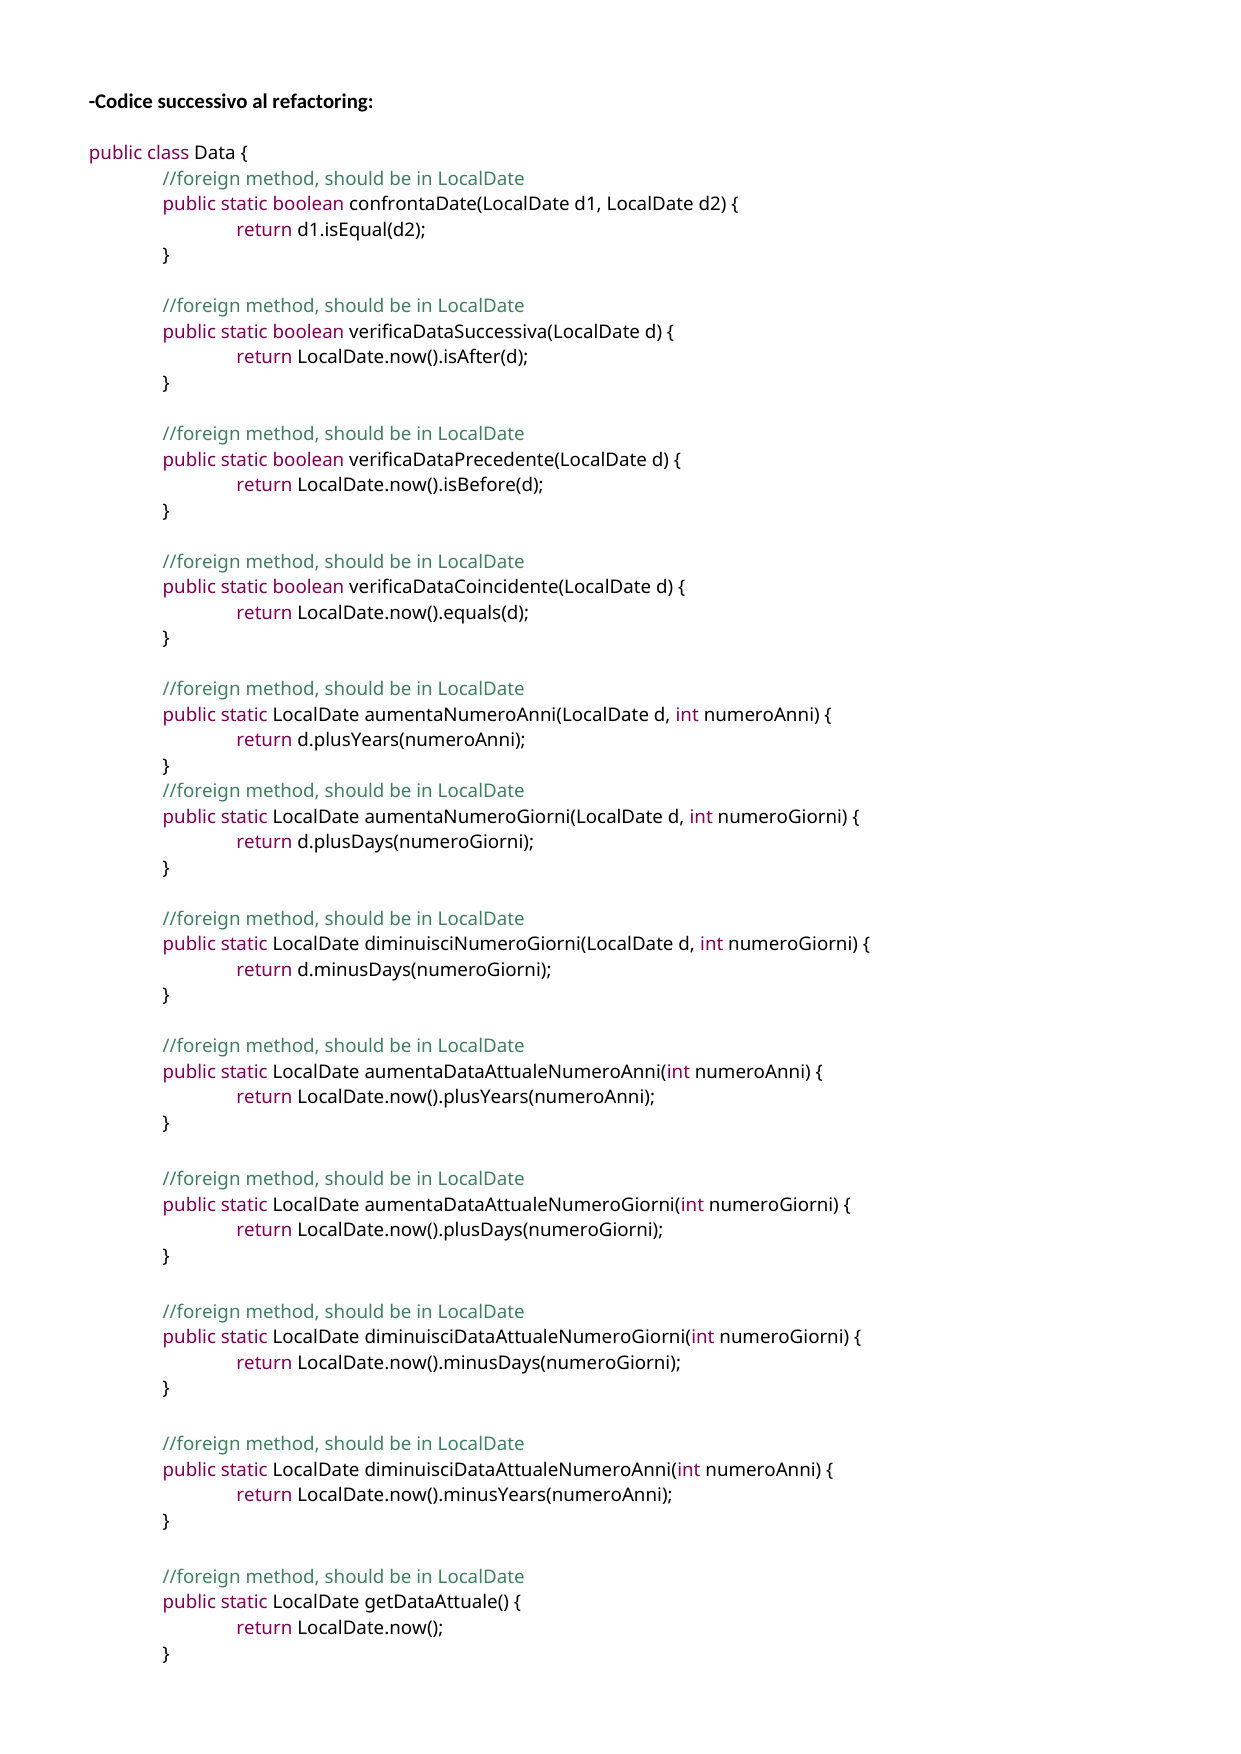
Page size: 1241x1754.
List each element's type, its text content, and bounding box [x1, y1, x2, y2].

text public static boolean verificaDataSuccessiva(LocalDate d) { [89, 318, 1152, 344]
text public static LocalDate aumentaDataAttualeNumeroAnni(int numeroAnni) { [89, 1058, 1152, 1084]
text public static LocalDate aumentaNumeroGiorni(LocalDate d, int numeroGiorni) { [89, 803, 1152, 829]
text //foreign method, should be in LocalDate [89, 1298, 1152, 1323]
text } [89, 1242, 1152, 1267]
text public static boolean verificaDataCoincidente(LocalDate d) { [89, 573, 1152, 599]
text //foreign method, should be in LocalDate [89, 1033, 1152, 1058]
text return d1.isEqual(d2); [89, 216, 1152, 242]
text //foreign method, should be in LocalDate [89, 1431, 1152, 1456]
text } [89, 242, 1152, 267]
text return LocalDate.now().plusDays(numeroGiorni); [89, 1216, 1152, 1242]
text } [89, 497, 1152, 522]
text public static boolean verificaDataPrecedente(LocalDate d) { [89, 446, 1152, 471]
text //foreign method, should be in LocalDate [89, 420, 1152, 446]
text public static LocalDate diminuisciNumeroGiorni(LocalDate d, int numeroGiorni) { [89, 931, 1152, 956]
text -Codice successivo al refactoring: [89, 89, 1152, 114]
text return d.minusDays(numeroGiorni); [89, 956, 1152, 982]
text return LocalDate.now().minusYears(numeroAnni); [89, 1482, 1152, 1507]
text } [89, 369, 1152, 395]
text //foreign method, should be in LocalDate [89, 1165, 1152, 1191]
text return LocalDate.now().minusDays(numeroGiorni); [89, 1349, 1152, 1374]
text return LocalDate.now().isAfter(d); [89, 344, 1152, 369]
text public static LocalDate diminuisciDataAttualeNumeroGiorni(int numeroGiorni) { [89, 1323, 1152, 1349]
text return LocalDate.now().plusYears(numeroAnni); [89, 1084, 1152, 1109]
text public static boolean confrontaDate(LocalDate d1, LocalDate d2) { [89, 191, 1152, 216]
text //foreign method, should be in LocalDate [89, 905, 1152, 931]
text return LocalDate.now(); [89, 1614, 1152, 1640]
text public static LocalDate diminuisciDataAttualeNumeroAnni(int numeroAnni) { [89, 1456, 1152, 1482]
text return LocalDate.now().isBefore(d); [89, 471, 1152, 497]
text } [89, 1109, 1152, 1135]
text return d.plusYears(numeroAnni); [89, 727, 1152, 752]
text return d.plusDays(numeroGiorni); [89, 829, 1152, 854]
text } [89, 752, 1152, 778]
text } [89, 624, 1152, 650]
text } [89, 1374, 1152, 1400]
text } [89, 982, 1152, 1007]
text } [89, 1507, 1152, 1533]
text //foreign method, should be in LocalDate [89, 676, 1152, 701]
text //foreign method, should be in LocalDate [89, 778, 1152, 803]
text //foreign method, should be in LocalDate [89, 548, 1152, 573]
text public class Data { [89, 139, 1152, 165]
text } [89, 1640, 1152, 1665]
text public static LocalDate aumentaNumeroAnni(LocalDate d, int numeroAnni) { [89, 701, 1152, 727]
text public static LocalDate getDataAttuale() { [89, 1589, 1152, 1614]
text //foreign method, should be in LocalDate [89, 293, 1152, 318]
text //foreign method, should be in LocalDate [89, 165, 1152, 191]
text public static LocalDate aumentaDataAttualeNumeroGiorni(int numeroGiorni) { [89, 1191, 1152, 1216]
text //foreign method, should be in LocalDate [89, 1563, 1152, 1589]
text } [89, 854, 1152, 880]
text return LocalDate.now().equals(d); [89, 599, 1152, 624]
